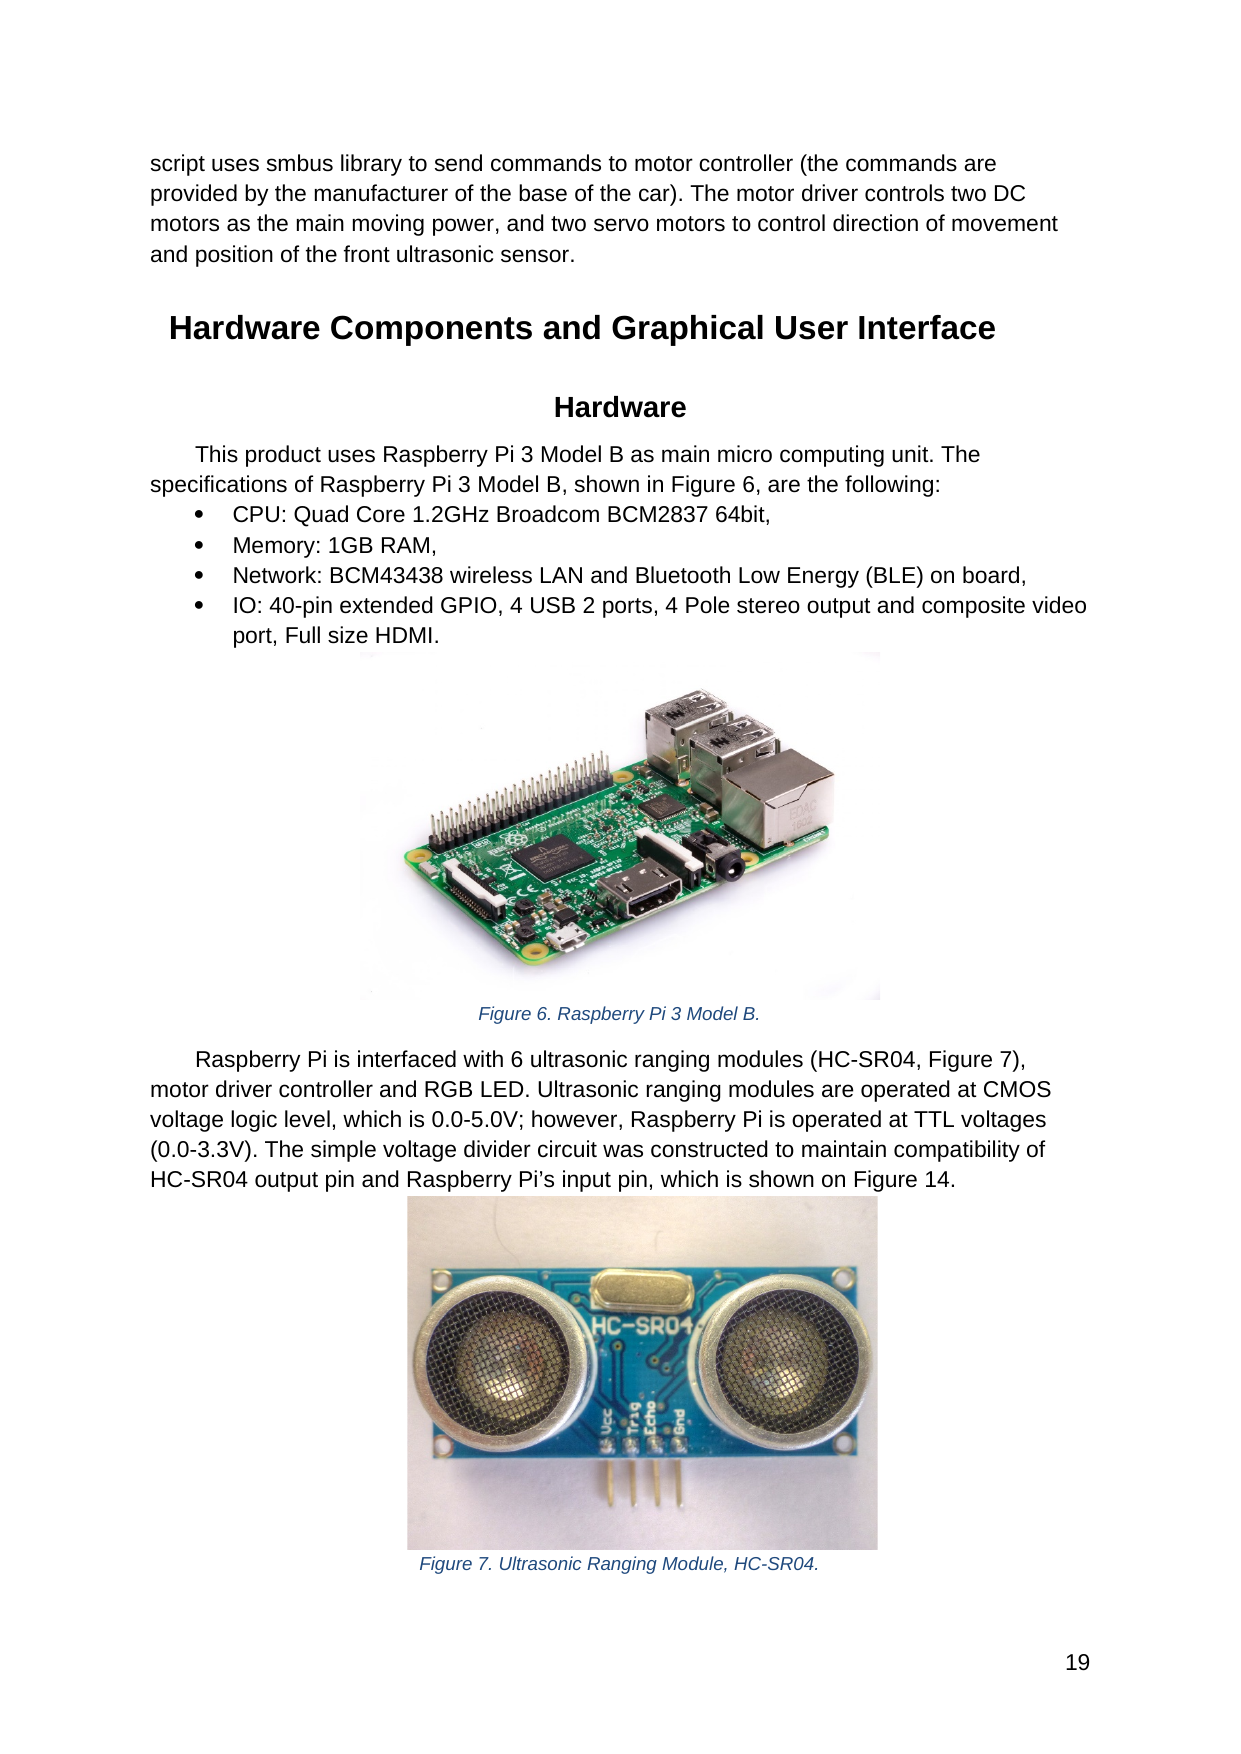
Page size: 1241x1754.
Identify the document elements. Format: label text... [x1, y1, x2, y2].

text This product uses Raspberry Pi 3 Model B as main micro computing unit. The specifications of Raspberry Pi 3 Model B, shown in Figure 6, are the following: [150, 441, 1090, 498]
text Raspberry Pi is interfaced with 6 ultrasonic ranging modules (HC-SR04, Figure 7), motor driver controller and RGB LED. Ultrasonic ranging modules are operated at CMOS voltage logic level, which is 0.0-5.0V; however, Raspberry Pi is operated at TTL voltages (0.0-3.3V). The simple voltage divider circuit was constructed to maintain compatibility of HC-SR04 output pin and Raspberry Pi’s input pin, which is shown on Figure 14. [150, 1046, 1090, 1193]
list Network: BCM43438 wireless LAN and Bluetooth Low Energy (BLE) on board, [195, 562, 1090, 588]
list CPU: Quad Core 1.2GHz Broadcom BCM2837 64bit, [195, 501, 1090, 528]
list Memory: 1GB RAM, [195, 532, 1090, 558]
subtitle Hardware Components and Graphical User Interface [75, 308, 1090, 347]
picture [407, 1196, 878, 1550]
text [150, 150, 1090, 267]
subtitle Hardware [150, 390, 1090, 423]
list IO: 40-pin extended GPIO, 4 USB 2 ports, 4 Pole stereo output and composite video port, Full size HDMI. [195, 592, 1090, 649]
picture [360, 652, 880, 1000]
